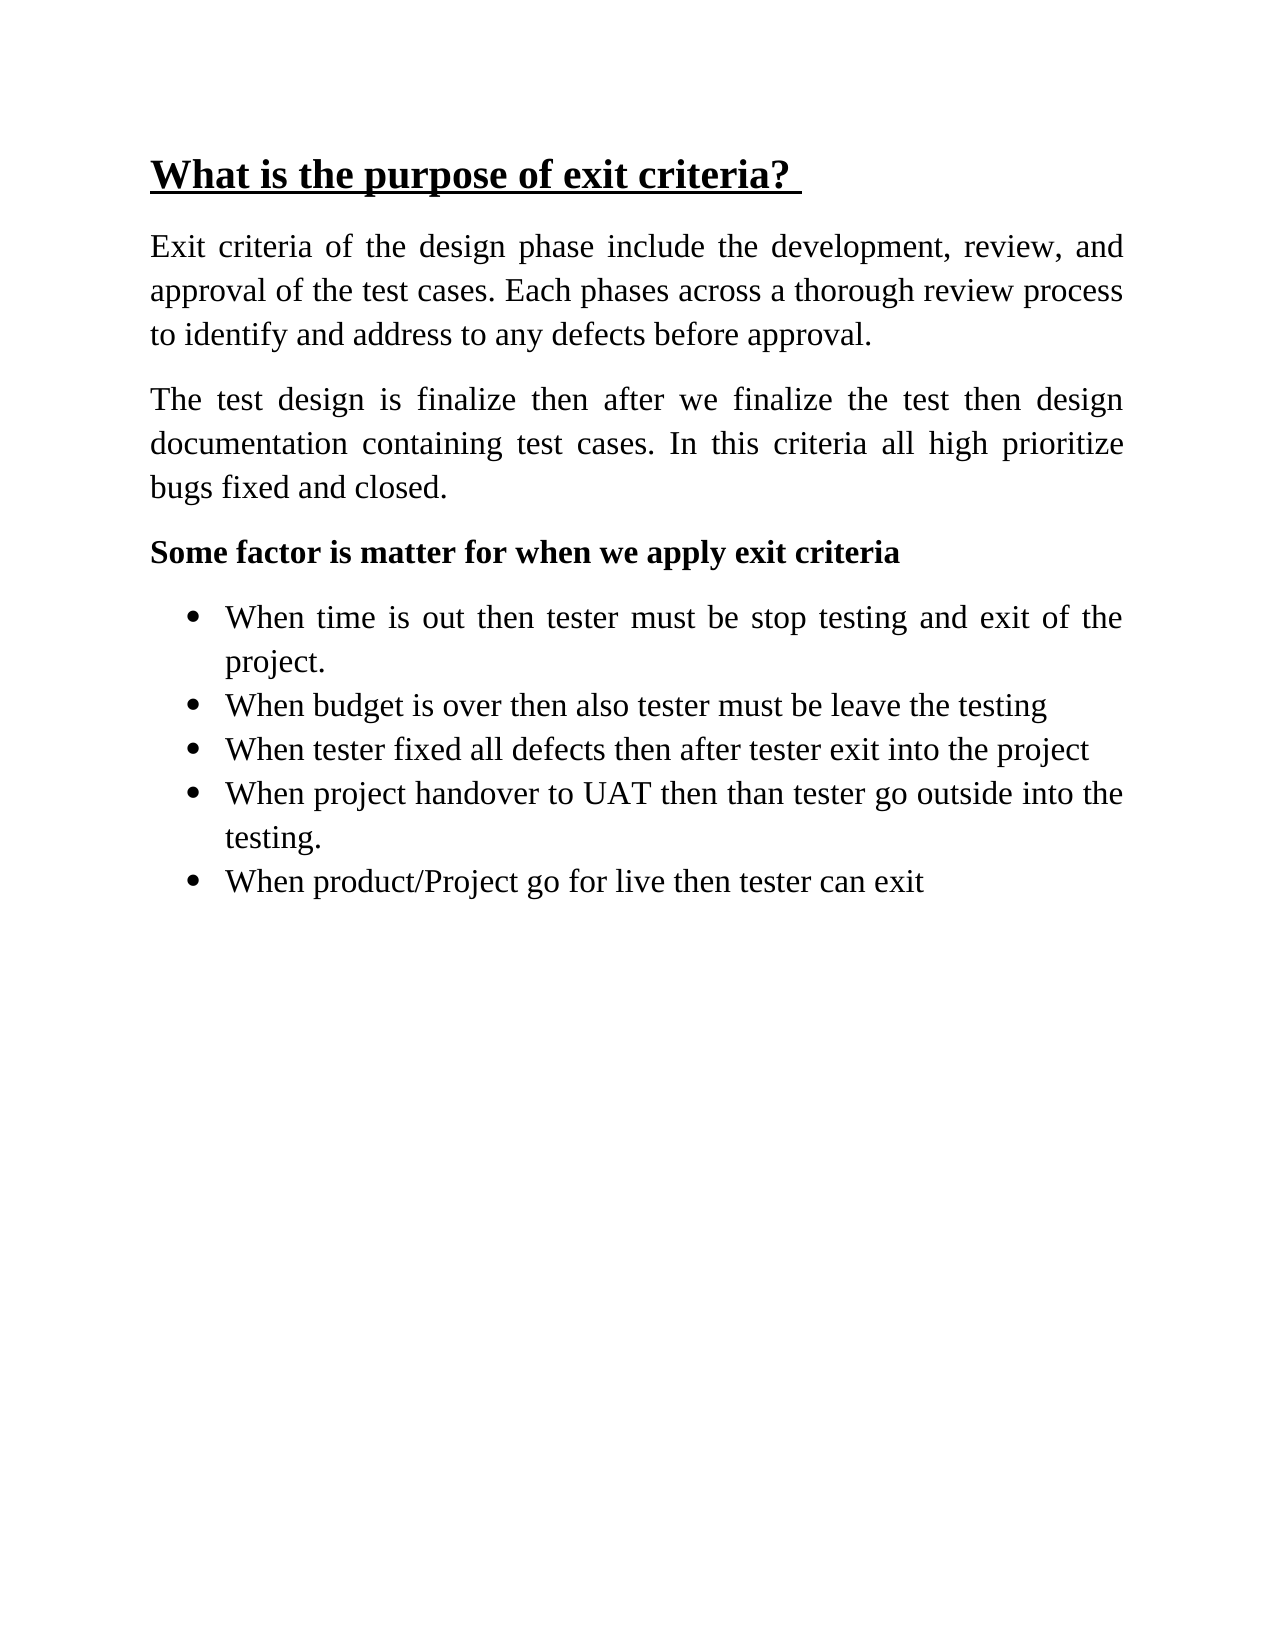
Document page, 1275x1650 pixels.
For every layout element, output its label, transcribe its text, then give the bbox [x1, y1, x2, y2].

text Some factor is matter for when we apply exit criteria [150, 532, 1125, 570]
list When tester fixed all defects then after tester exit into the project [187, 729, 1125, 767]
list When product/Project go for live then tester can exit [187, 861, 1125, 899]
list When time is out then tester must be stop testing and exit of the project. [187, 597, 1125, 679]
list When budget is over then also tester must be leave the testing [187, 685, 1125, 723]
text The test design is finalize then after we finalize the test then design documentation containing test cases. In this criteria all high prioritize bugs fixed and closed. [150, 379, 1125, 505]
list When project handover to UAT then than tester go outside into the testing. [187, 773, 1125, 856]
text What is the purpose of exit criteria? [150, 150, 1125, 198]
